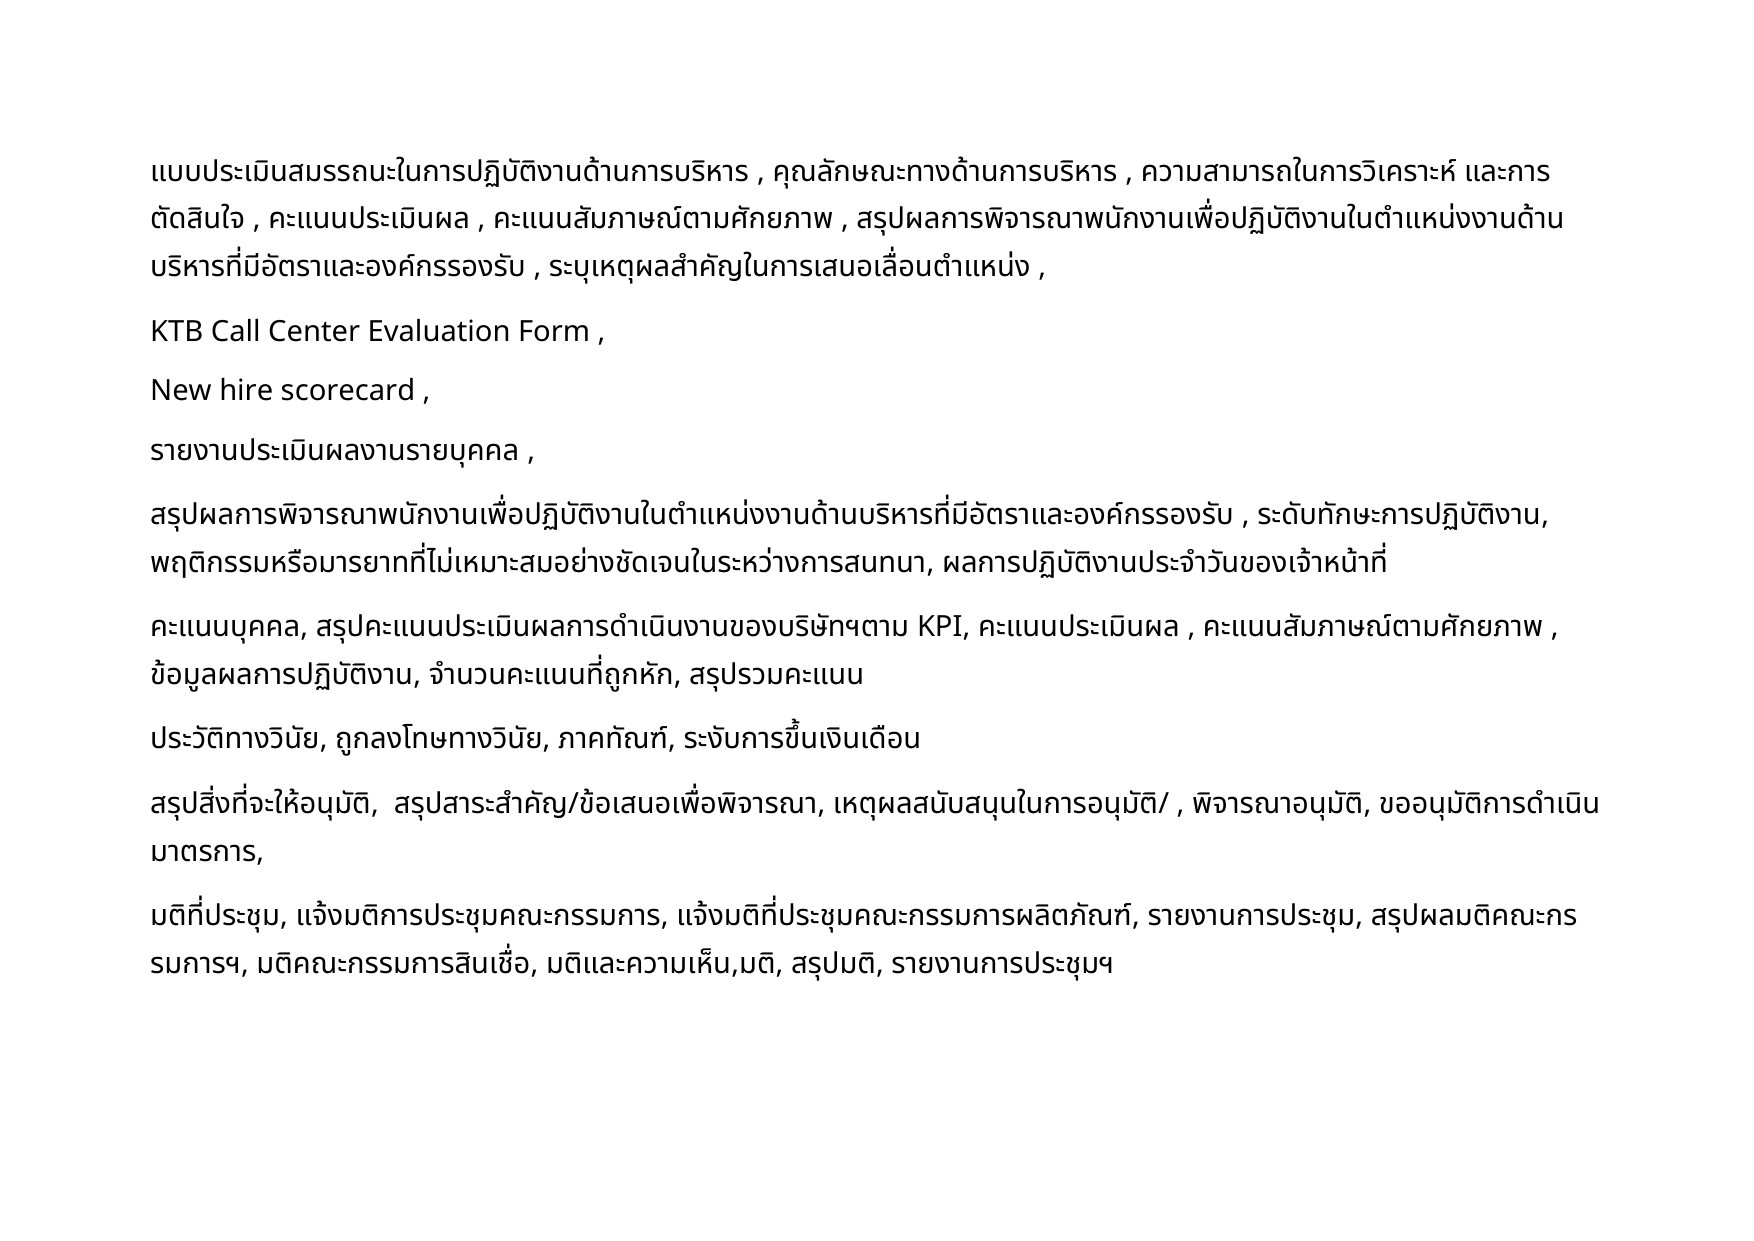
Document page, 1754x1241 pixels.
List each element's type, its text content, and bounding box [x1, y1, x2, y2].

text สรุปสิ่งที่จะให้อนุมัติ, สรุปสาระสําคัญ/ข้อเสนอเพื่อพิจารณา, เหตุผลสนับสนุนในการอนุมัติ/ , พิจารณาอนุมัติ, ขออนุมัติการดำเนินมาตรการ, [150, 782, 1604, 874]
text แบบประเมินสมรรถนะในการปฏิบัติงานด้านการบริหาร , คุณลักษณะทางด้านการบริหาร , ความสามารถในการวิเคราะห์ และการตัดสินใจ , คะแนนประเมินผล , คะแนนสัมภาษณ์ตามศักยภาพ , สรุปผลการพิจารณาพนักงานเพื่อปฏิบัติงานในตําแหน่งงานด้านบริหารที่มีอัตราและองค์กรรองรับ , ระบุเหตุผลสําคัญในการเสนอเลื่อนตําแหน่ง , [150, 150, 1604, 290]
text มติที่ประชุม, แจ้งมติการประชุมคณะกรรมการ, แจ้งมติที่ประชุมคณะกรรมการผลิตภัณฑ์, รายงานการประชุม, สรุปผลมติคณะกรรมการฯ, มติคณะกรรมการสินเชื่อ, มติและความเห็น,มติ, สรุปมติ, รายงานการประชุมฯ [150, 894, 1604, 986]
text รายงานประเมินผลงานรายบุคคล , [150, 429, 1604, 473]
text สรุปผลการพิจารณาพนักงานเพื่อปฏิบัติงานในตําแหน่งงานด้านบริหารที่มีอัตราและองค์กรรองรับ , ระดับทักษะการปฏิบัติงาน, พฤติกรรมหรือมารยาทที่ไม่เหมาะสมอย่างชัดเจนในระหว่างการสนทนา, ผลการปฏิบัติงานประจำวันของเจ้าหน้าที่ [150, 493, 1604, 585]
text New hire scorecard , [150, 369, 1604, 409]
text คะแนนบุคคล, สรุปคะแนนประเมินผลการดำเนินงานของบริษัทฯตาม KPI, คะแนนประเมินผล , คะแนนสัมภาษณ์ตามศักยภาพ , ข้อมูลผลการปฏิบัติงาน, จำนวนคะแนนที่ถูกหัก, สรุปรวมคะแนน [150, 606, 1604, 697]
text ประวัติทางวินัย, ถูกลงโทษทางวินัย, ภาคทัณฑ์, ระงับการขึ้นเงินเดือน [150, 718, 1604, 762]
text KTB Call Center Evaluation Form , [150, 310, 1604, 349]
